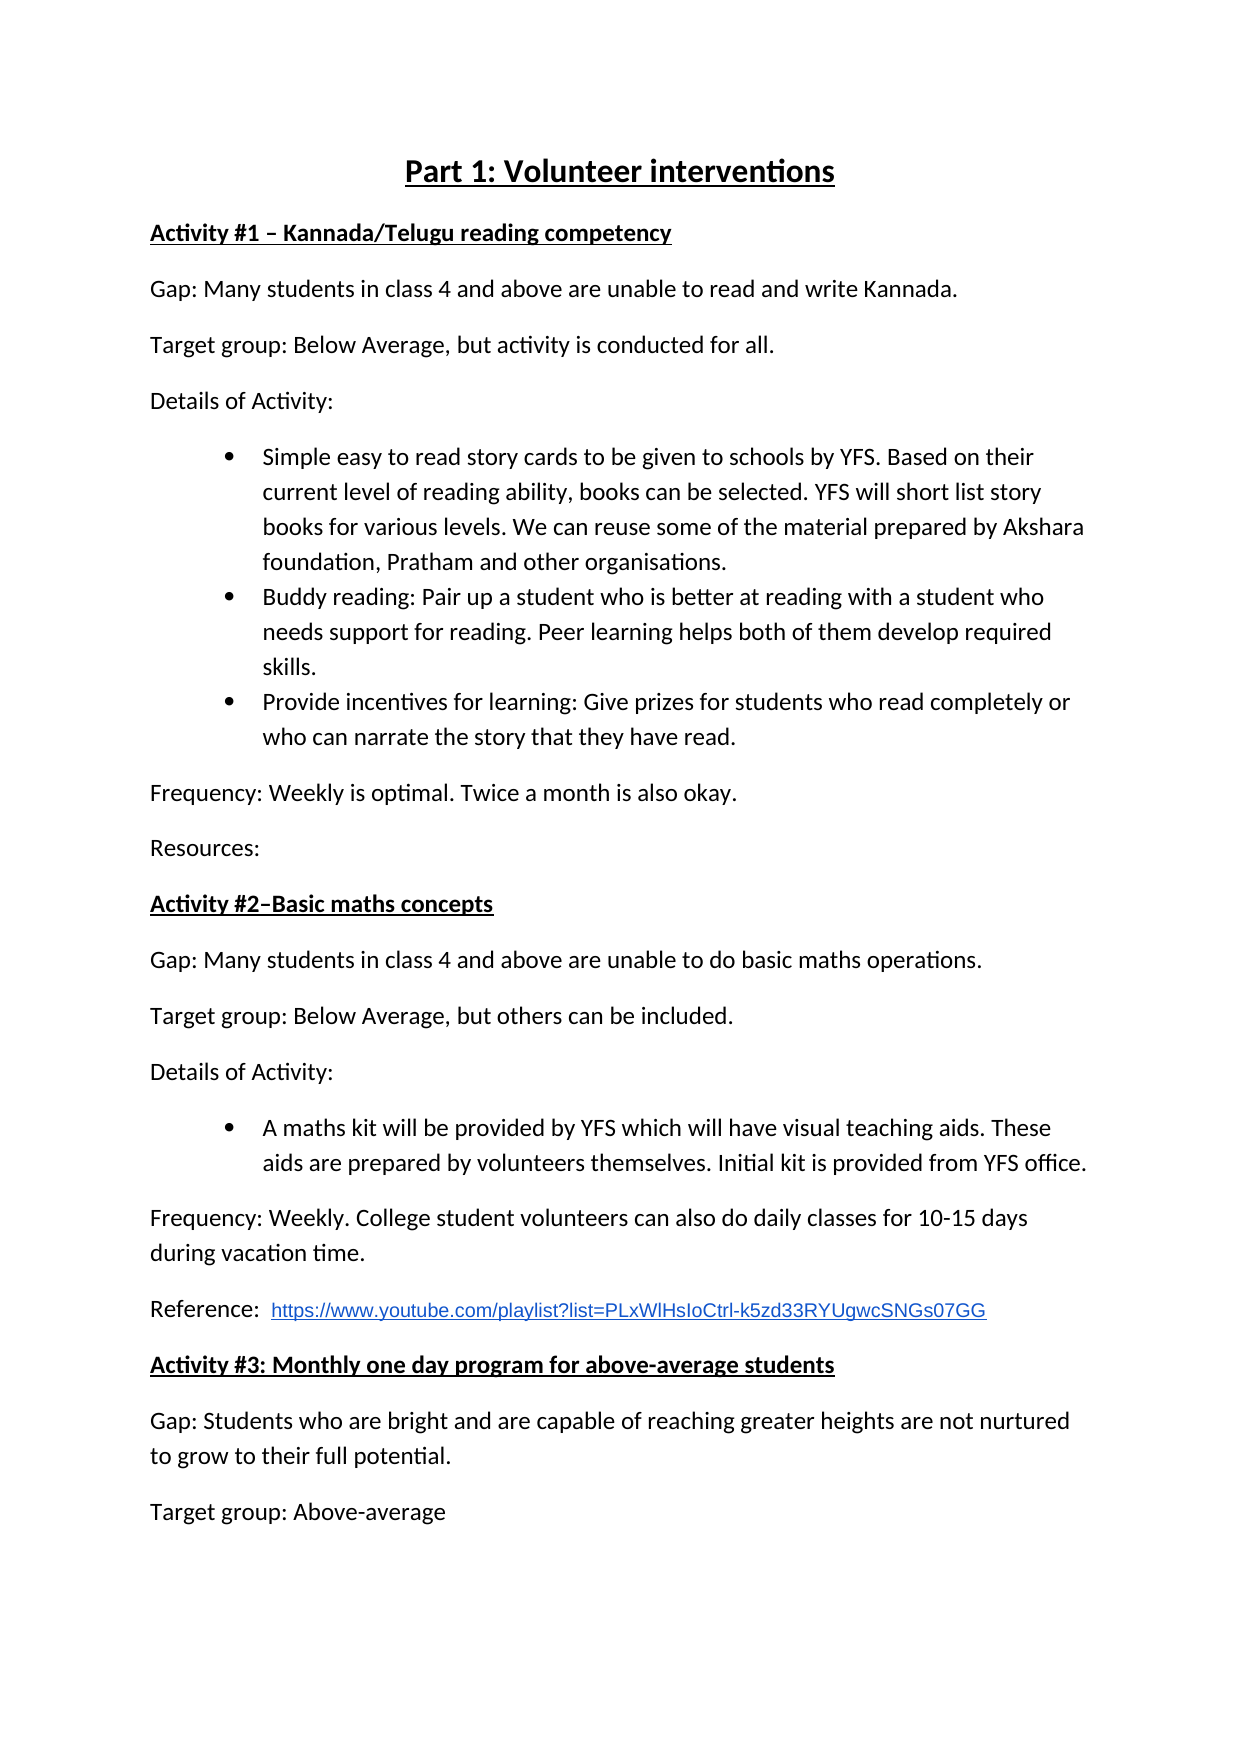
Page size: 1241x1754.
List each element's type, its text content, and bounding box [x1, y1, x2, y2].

text Resources: [150, 833, 1090, 863]
list Provide incentives for learning: Give prizes for students who read completely or who can narrate the story that they have read. [225, 686, 1090, 751]
text Details of Activity: [150, 385, 1090, 416]
text Gap: Many students in class 4 and above are unable to read and write Kannada. [150, 273, 1090, 304]
text Frequency: Weekly is optimal. Twice a month is also okay. [150, 777, 1090, 807]
text Activity #2–Basic maths concepts [150, 888, 1090, 919]
text Gap: Students who are bright and are capable of reaching greater heights are not nurtured to grow to their full potential. [150, 1405, 1090, 1471]
text Part 1: Volunteer interventions [150, 150, 1090, 191]
text Gap: Many students in class 4 and above are unable to do basic maths operations. [150, 944, 1090, 975]
text Frequency: Weekly. College student volunteers can also do daily classes for 10-15 days during vacation time. [150, 1203, 1090, 1268]
list A maths kit will be provided by YFS which will have visual teaching aids. These aids are prepared by volunteers themselves. Initial kit is provided from YFS office. [225, 1112, 1090, 1177]
text Target group: Below Average, but others can be included. [150, 1000, 1090, 1031]
text Details of Activity: [150, 1056, 1090, 1086]
text Activity #1 – Kannada/Telugu reading competency [150, 218, 1090, 248]
list Simple easy to read story cards to be given to schools by YFS. Based on their current level of reading ability, books can be selected. YFS will short list story books for various levels. We can reuse some of the material prepared by Akshara foundation, Pratham and other organisations. [225, 441, 1090, 576]
text Reference: https://www.youtube.com/playlist?list=PLxWlHsIoCtrl-k5zd33RYUgwcSNGs07GG [150, 1293, 1090, 1324]
text Target group: Above-average [150, 1496, 1090, 1526]
list Buddy reading: Pair up a student who is better at reading with a student who needs support for reading. Peer learning helps both of them develop required skills. [225, 581, 1090, 681]
text Activity #3: Monthly one day program for above-average students [150, 1349, 1090, 1380]
text Target group: Below Average, but activity is conducted for all. [150, 329, 1090, 360]
